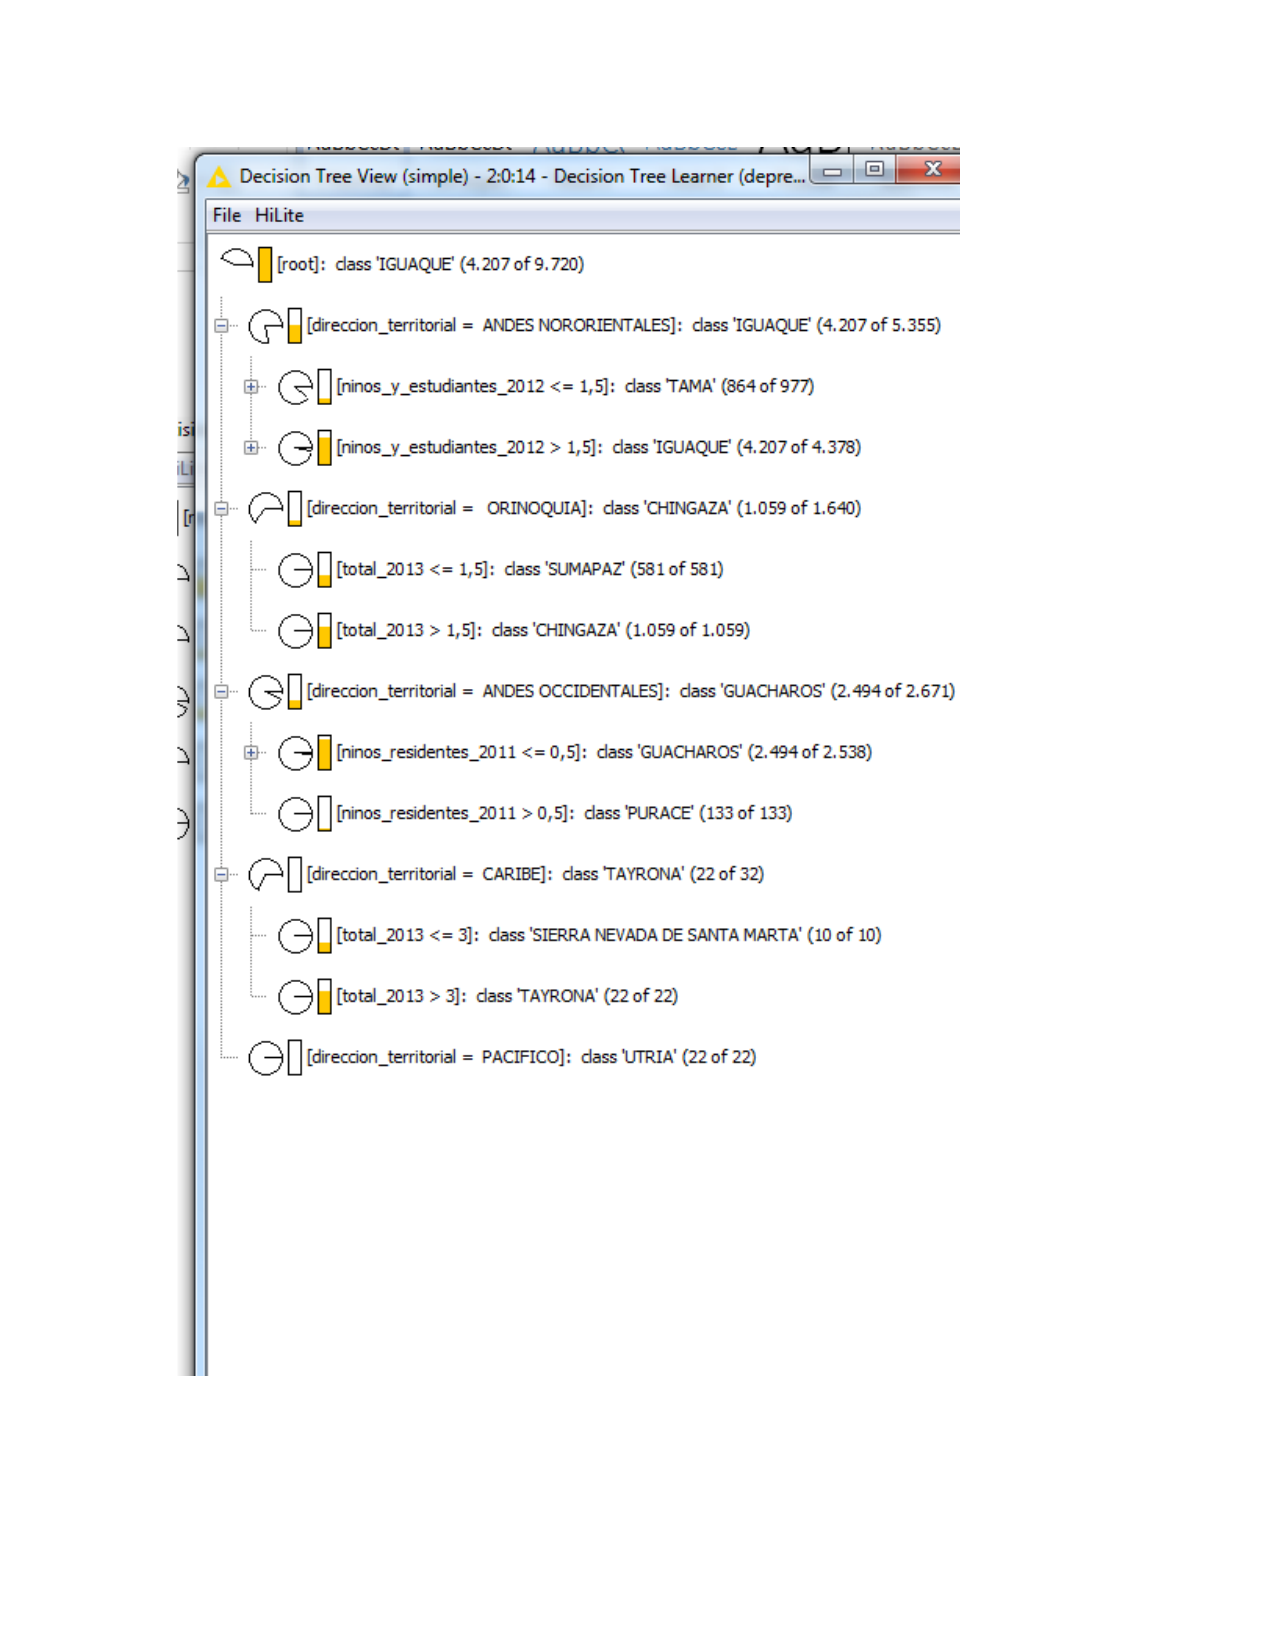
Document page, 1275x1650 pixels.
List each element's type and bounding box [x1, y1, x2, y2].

picture [177, 147, 960, 1376]
